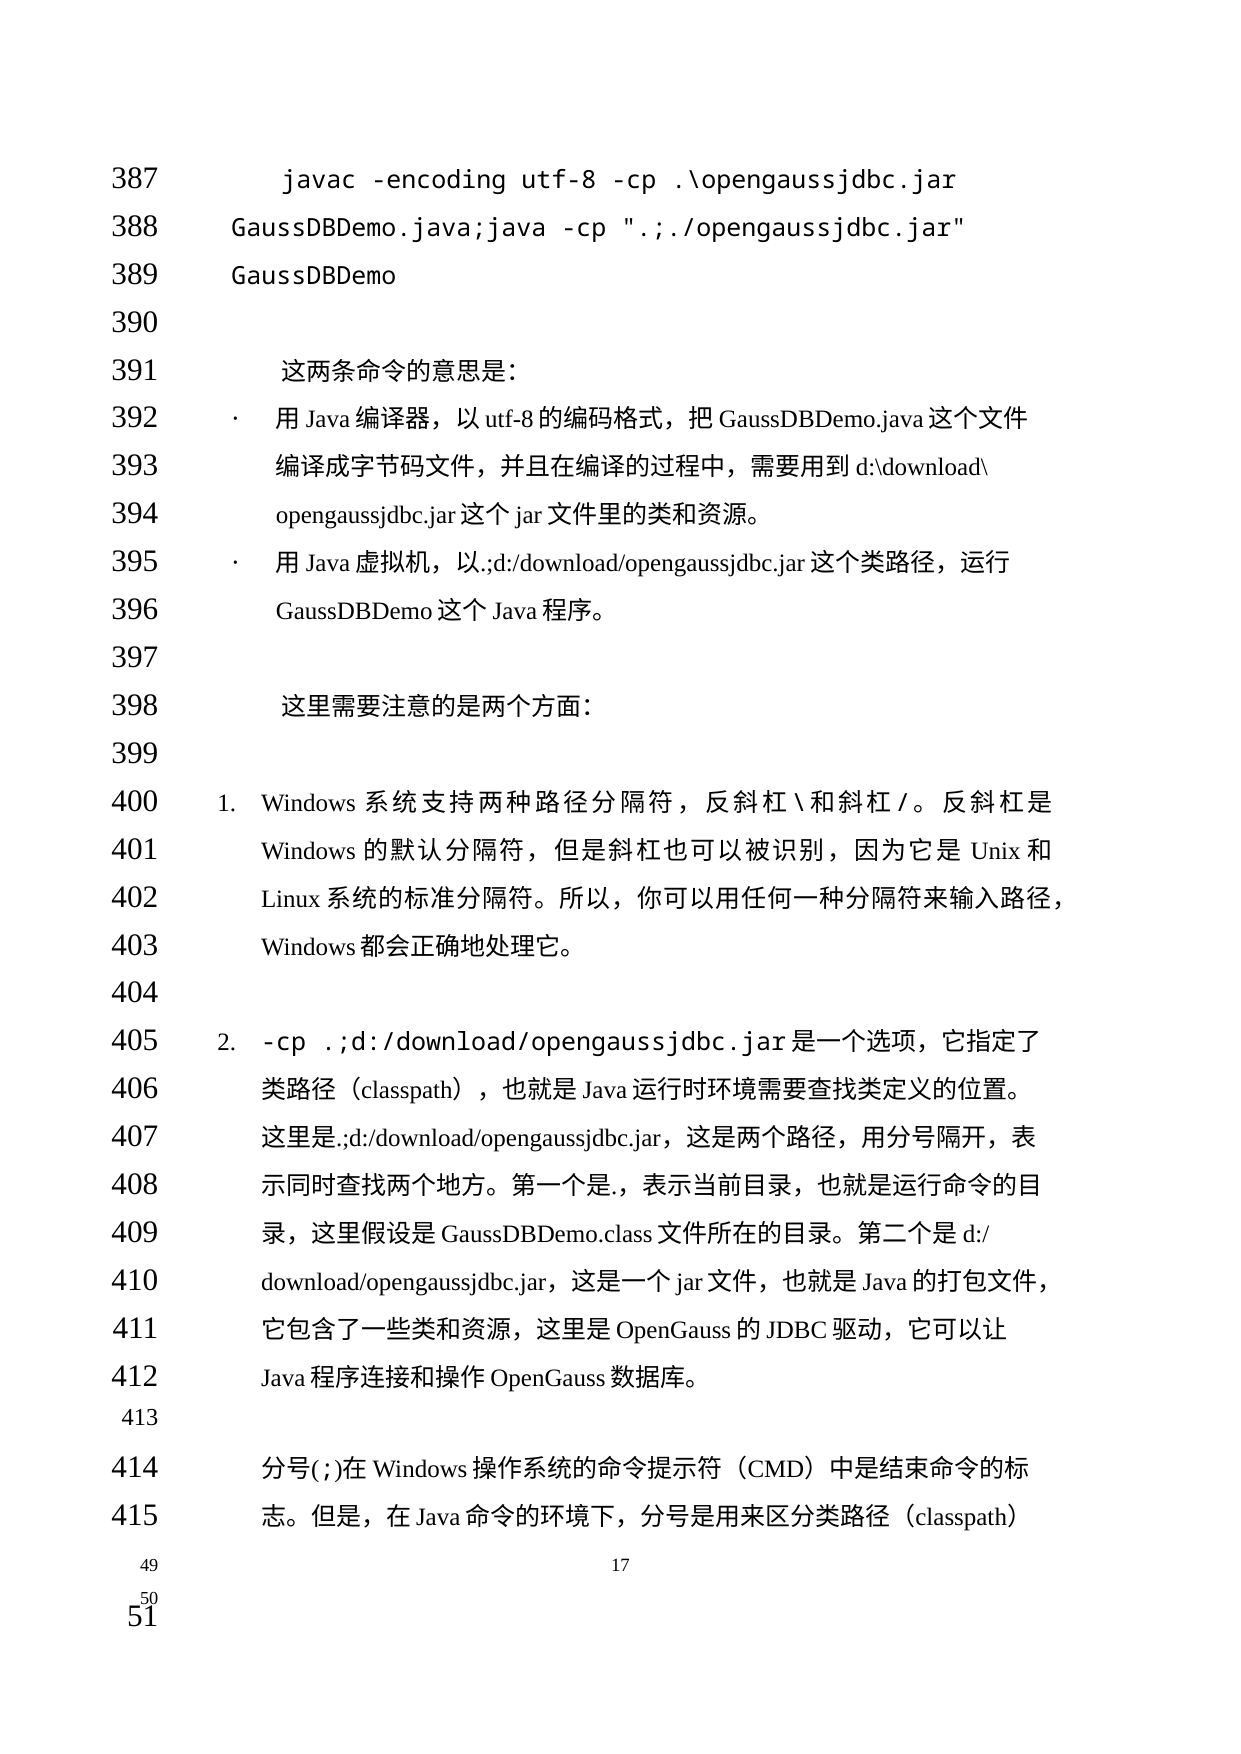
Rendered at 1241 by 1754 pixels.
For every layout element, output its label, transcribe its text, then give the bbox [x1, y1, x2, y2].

list Windows系统支持两种路径分隔符，反斜杠\和斜杠/。反斜杠是Windows的默认分隔符，但是斜杠也可以被识别，因为它是Unix和Linux系统的标准分隔符。所以，你可以用任何一种分隔符来输入路径，Windows都会正确地处理它。 [217, 773, 1053, 964]
list -cp .;d:/download/opengaussjdbc.jar是一个选项，它指定了类路径（classpath），也就是Java运行时环境需要查找类定义的位置。这里是.;d:/download/opengaussjdbc.jar，这是两个路径，用分号隔开，表示同时查找两个地方。第一个是.，表示当前目录，也就是运行命令的目录，这里假设是GaussDBDemo.class文件所在的目录。第二个是d:/download/opengaussjdbc.jar，这是一个jar文件，也就是Java的打包文件，它包含了一些类和资源，这里是OpenGauss的JDBC驱动，它可以让Java程序连接和操作OpenGauss数据库。 [217, 1012, 1053, 1396]
text 这两条命令的意思是： [231, 342, 1053, 389]
list 用Java虚拟机，以.;d:/download/opengaussjdbc.jar这个类路径，运行GaussDBDemo这个Java程序。 [232, 533, 1053, 629]
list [261, 1439, 1053, 1535]
text 这里需要注意的是两个方面： [231, 677, 1053, 725]
list 用Java编译器，以utf-8的编码格式，把GaussDBDemo.java这个文件编译成字节码文件，并且在编译的过程中，需要用到d:\download\opengaussjdbc.jar这个jar文件里的类和资源。 [232, 389, 1053, 533]
text javac -encoding utf-8 -cp .\opengaussjdbc.jar GaussDBDemo.java;java -cp ".;./opengaussjdbc.jar" GaussDBDemo [231, 150, 1053, 294]
